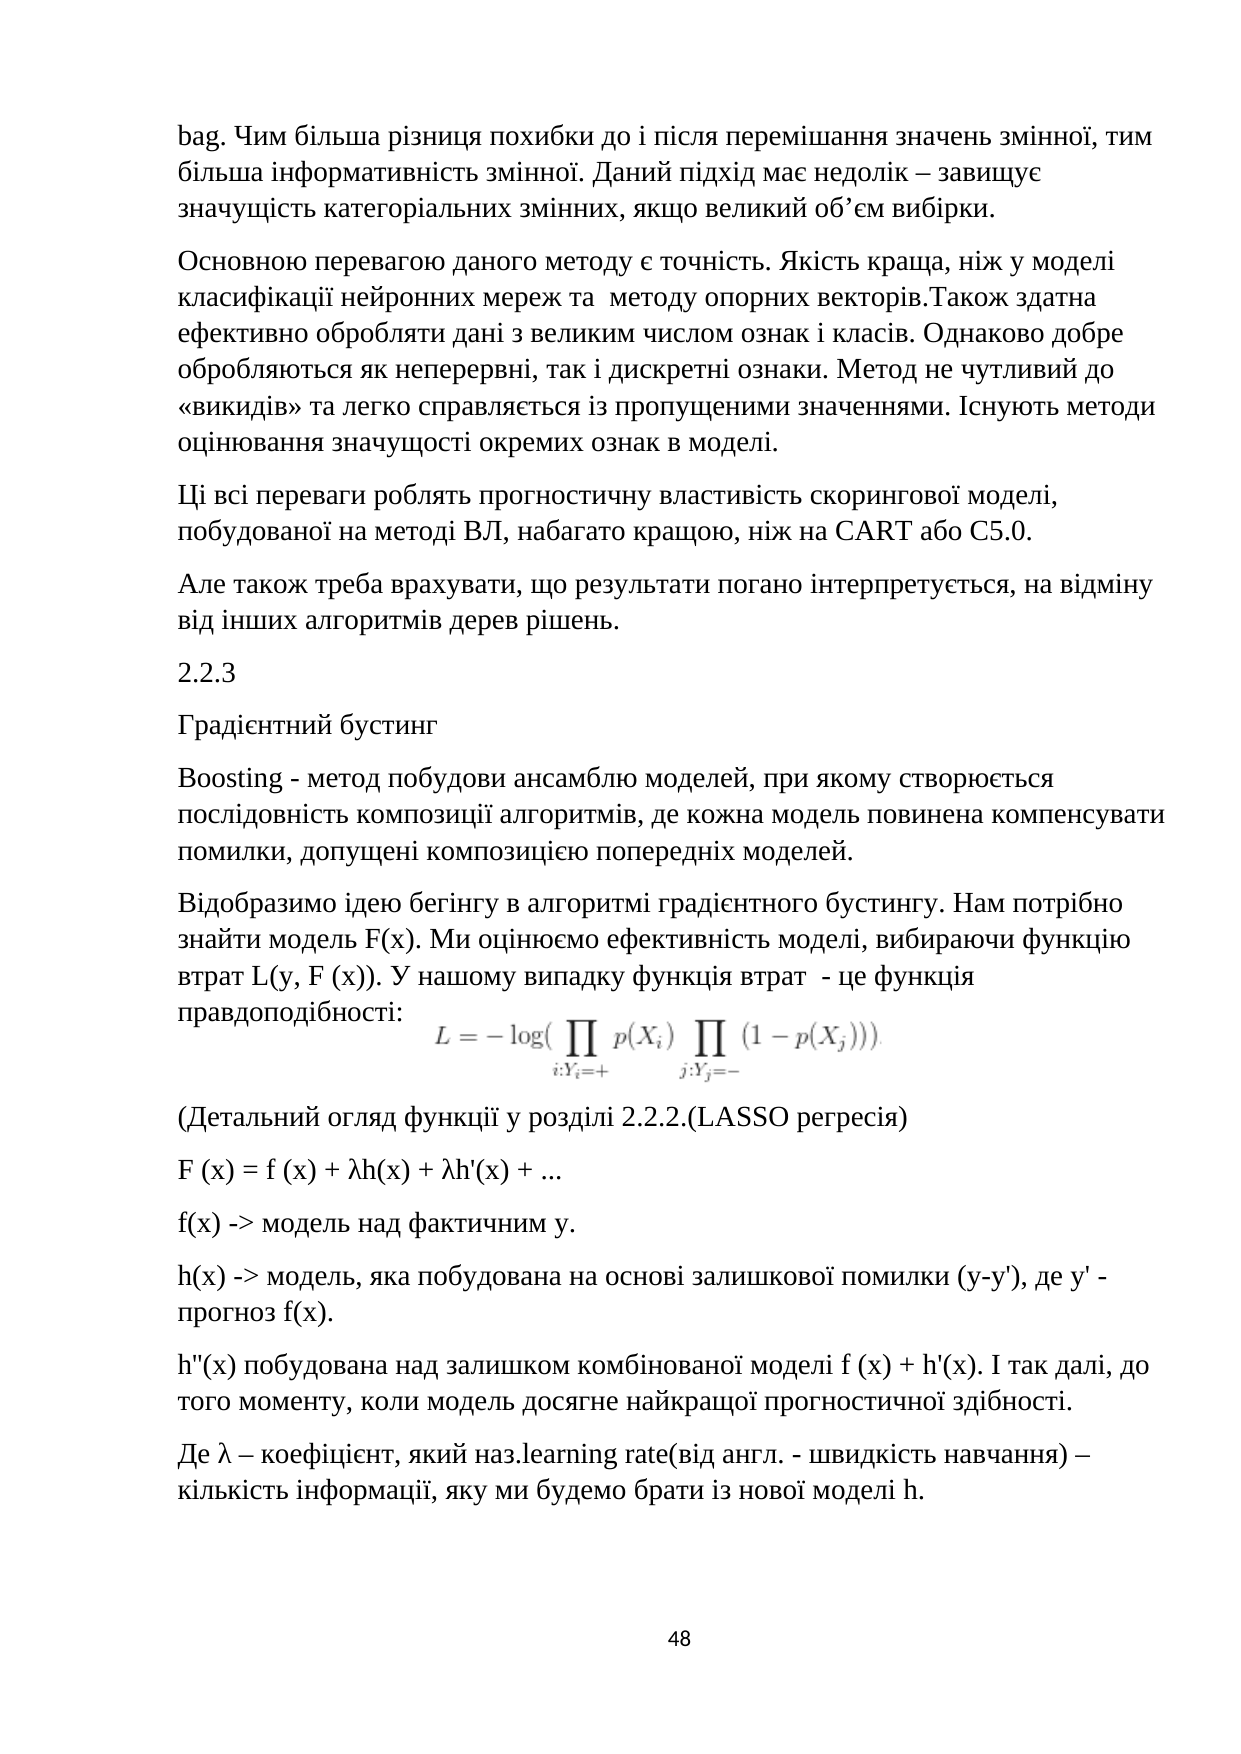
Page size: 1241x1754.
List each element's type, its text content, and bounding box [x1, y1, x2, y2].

text Boosting - метод побудови ансамблю моделей, при якому створюється послідовність композиції алгоритмів, де кожна модель повинена компенсувати помилки, допущені композицією попередніх моделей. [177, 760, 1181, 866]
text Градієнтний бустинг [177, 707, 1181, 741]
text (Детальний огляд функції у розділі 2.2.2.(LASSO регресія) [177, 1099, 1181, 1133]
text Відобразимо ідею бегінгу в алгоритмі градієнтного бустингу. Нам потрібно знайти модель F(x). Ми оцінюємо ефективність моделі, вибираючи функцію втрат L(y, F (x)). У нашому випадку функція втрат - це функція правдоподібності: [177, 885, 1181, 1027]
text Основною перевагою даного методу є точність. Якість краща, ніж у моделі класифікації нейронних мереж та методу опорних векторів.Також здатна ефективно обробляти дані з великим числом ознак і класів. Однаково добре обробляються як неперервні, так і дискретні ознаки. Метод не чутливий до «викидів» та легко справляється із пропущеними значеннями. Існують методи оцінювання значущості окремих ознак в моделі. [177, 243, 1181, 457]
text Ці всі переваги роблять прогностичну властивість скорингової моделі, побудованої на методі ВЛ, набагато кращою, ніж на CART або C5.0. [177, 477, 1181, 546]
text Де λ – коефіцієнт, який наз.learning rate(від англ. - швидкість навчання) – кількість інформації, яку ми будемо брати із нової моделі h. [177, 1436, 1181, 1506]
text f(x) -> модель над фактичним y. [177, 1205, 1181, 1239]
picture [429, 1015, 882, 1087]
text h''(x) побудована над залишком комбінованої моделі f (x) + h'(x). І так далі, до того моменту, коли модель досягне найкращої прогностичної здібності. [177, 1347, 1181, 1417]
text 2.2.3 [177, 655, 1181, 688]
text h(x) -> модель, яка побудована на основі залишкової помилки (y-y'), де y' - прогноз f(x). [177, 1258, 1181, 1328]
text Але також треба врахувати, що результати погано інтерпретується, на відміну від інших алгоритмів дерев рішень. [177, 566, 1181, 635]
text F (x) = f (x) + λh(x) + λh'(x) + ... [177, 1152, 1181, 1186]
